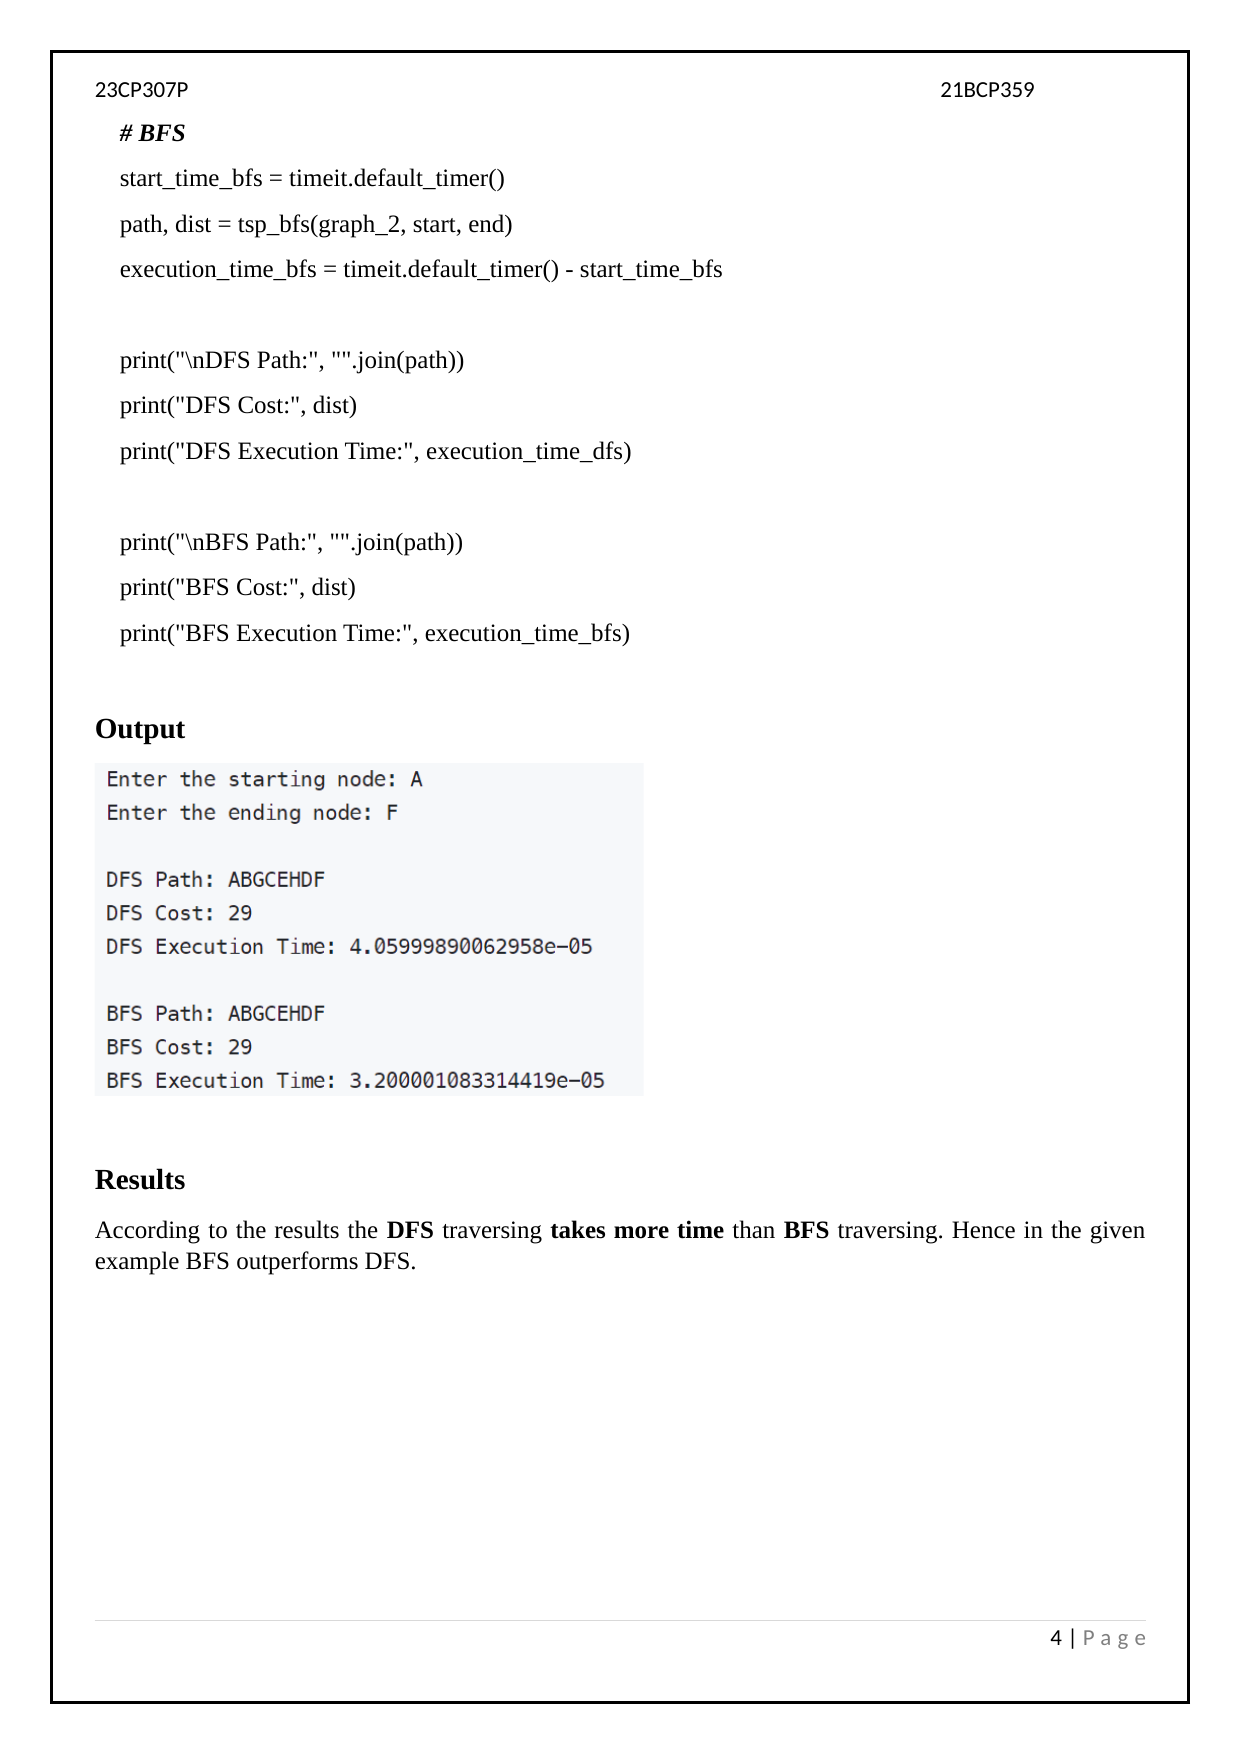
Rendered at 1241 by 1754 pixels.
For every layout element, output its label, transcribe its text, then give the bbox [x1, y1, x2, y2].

text print("BFS Cost:", dist) [94, 572, 1146, 601]
picture [94, 763, 644, 1096]
text # BFS [94, 118, 1146, 147]
text Output [94, 711, 1146, 744]
text print("\nDFS Path:", "".join(path)) [94, 345, 1146, 374]
text print("DFS Execution Time:", execution_time_dfs) [94, 436, 1146, 465]
text Results [94, 1162, 1146, 1195]
text print("DFS Cost:", dist) [94, 391, 1146, 419]
text start_time_bfs = timeit.default_timer() [94, 163, 1146, 192]
text print("BFS Execution Time:", execution_time_bfs) [94, 618, 1146, 646]
text print("\nBFS Path:", "".join(path)) [94, 527, 1146, 556]
text According to the results the DFS traversing takes more time than BFS traversing. Hence in the given example BFS outperforms DFS. [94, 1215, 1146, 1274]
text path, dist = tsp_bfs(graph_2, start, end) [94, 209, 1146, 238]
text execution_time_bfs = timeit.default_timer() - start_time_bfs [94, 254, 1146, 283]
